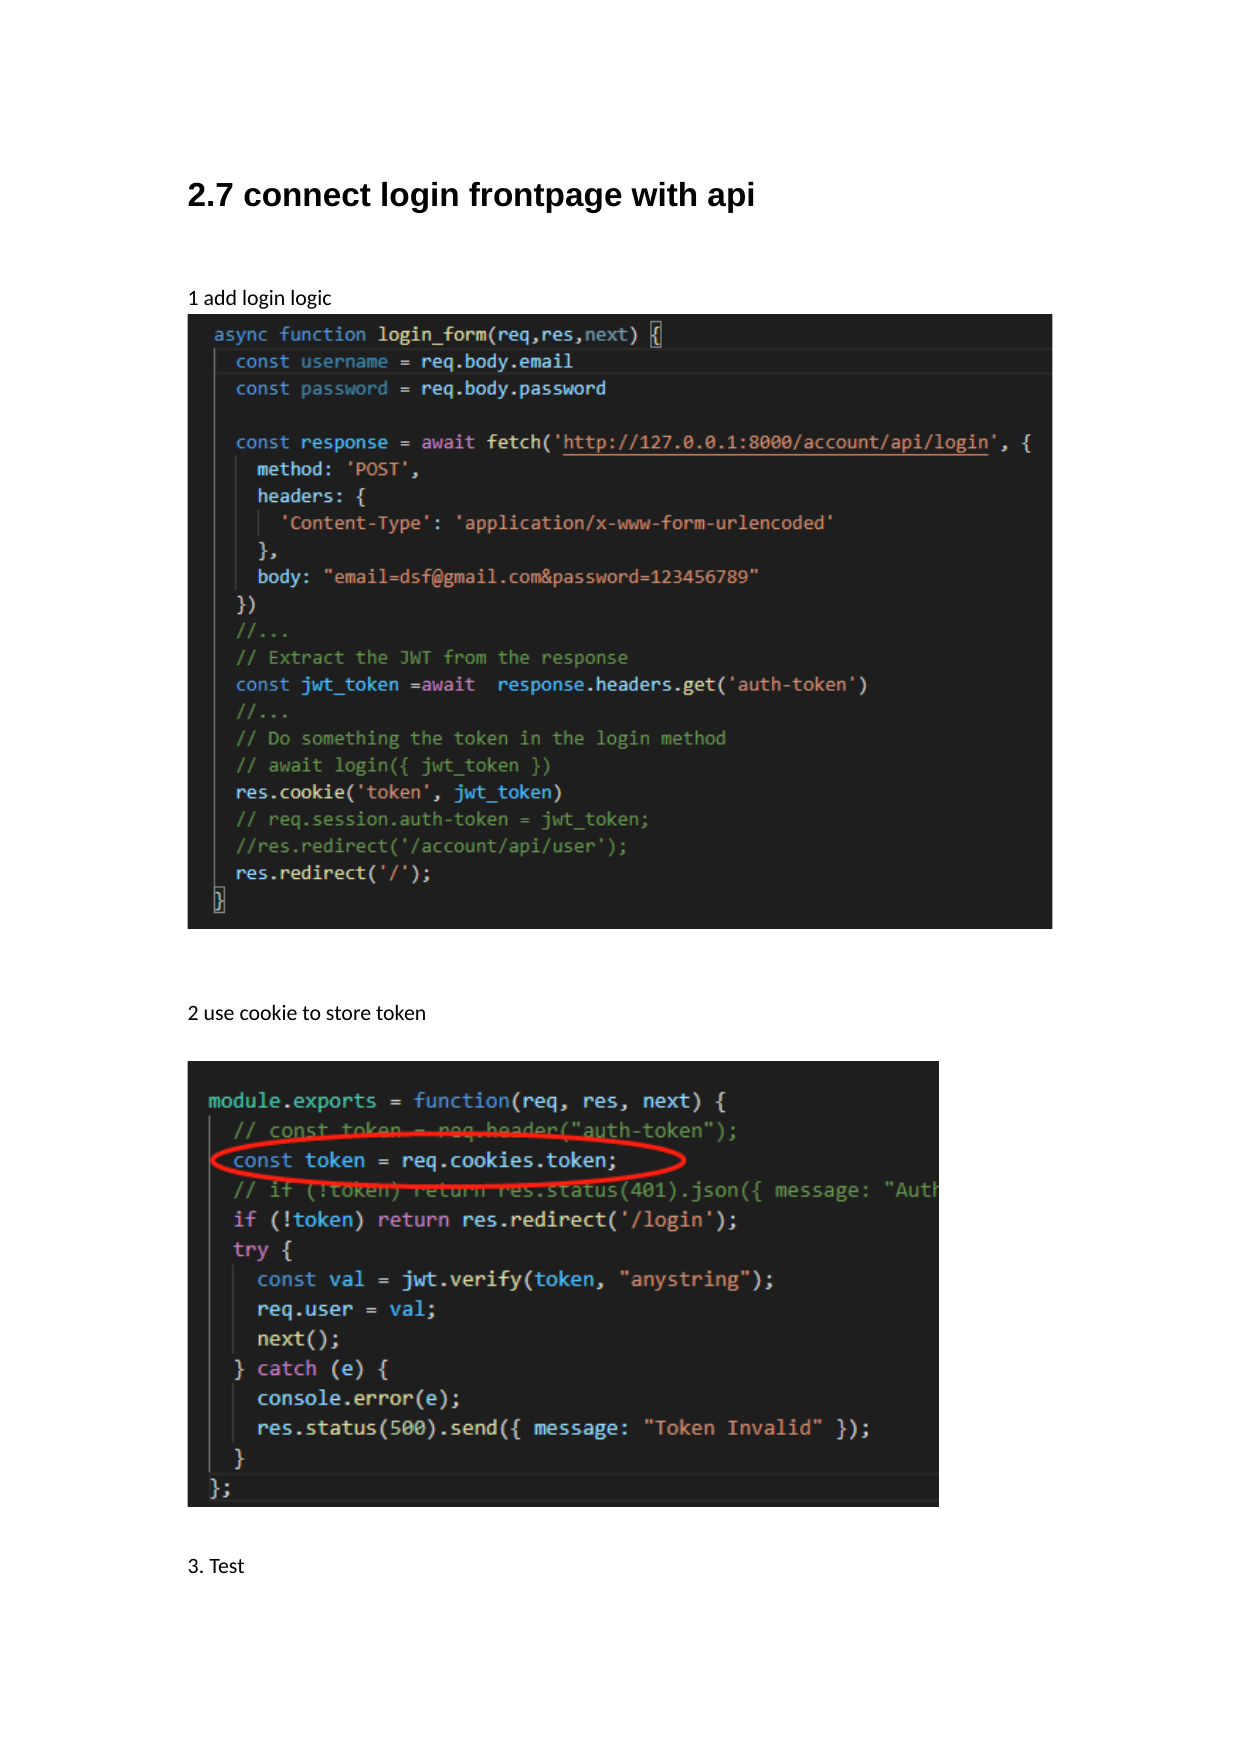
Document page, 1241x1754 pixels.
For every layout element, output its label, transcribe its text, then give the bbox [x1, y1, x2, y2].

picture [187, 1061, 939, 1507]
list Test [187, 1549, 1053, 1582]
list 2 use cookie to store token [187, 997, 1053, 1029]
picture [187, 314, 1053, 929]
subtitle 2.7 connect login frontpage with api [187, 162, 1053, 227]
list 1 add login logic [187, 282, 1053, 314]
